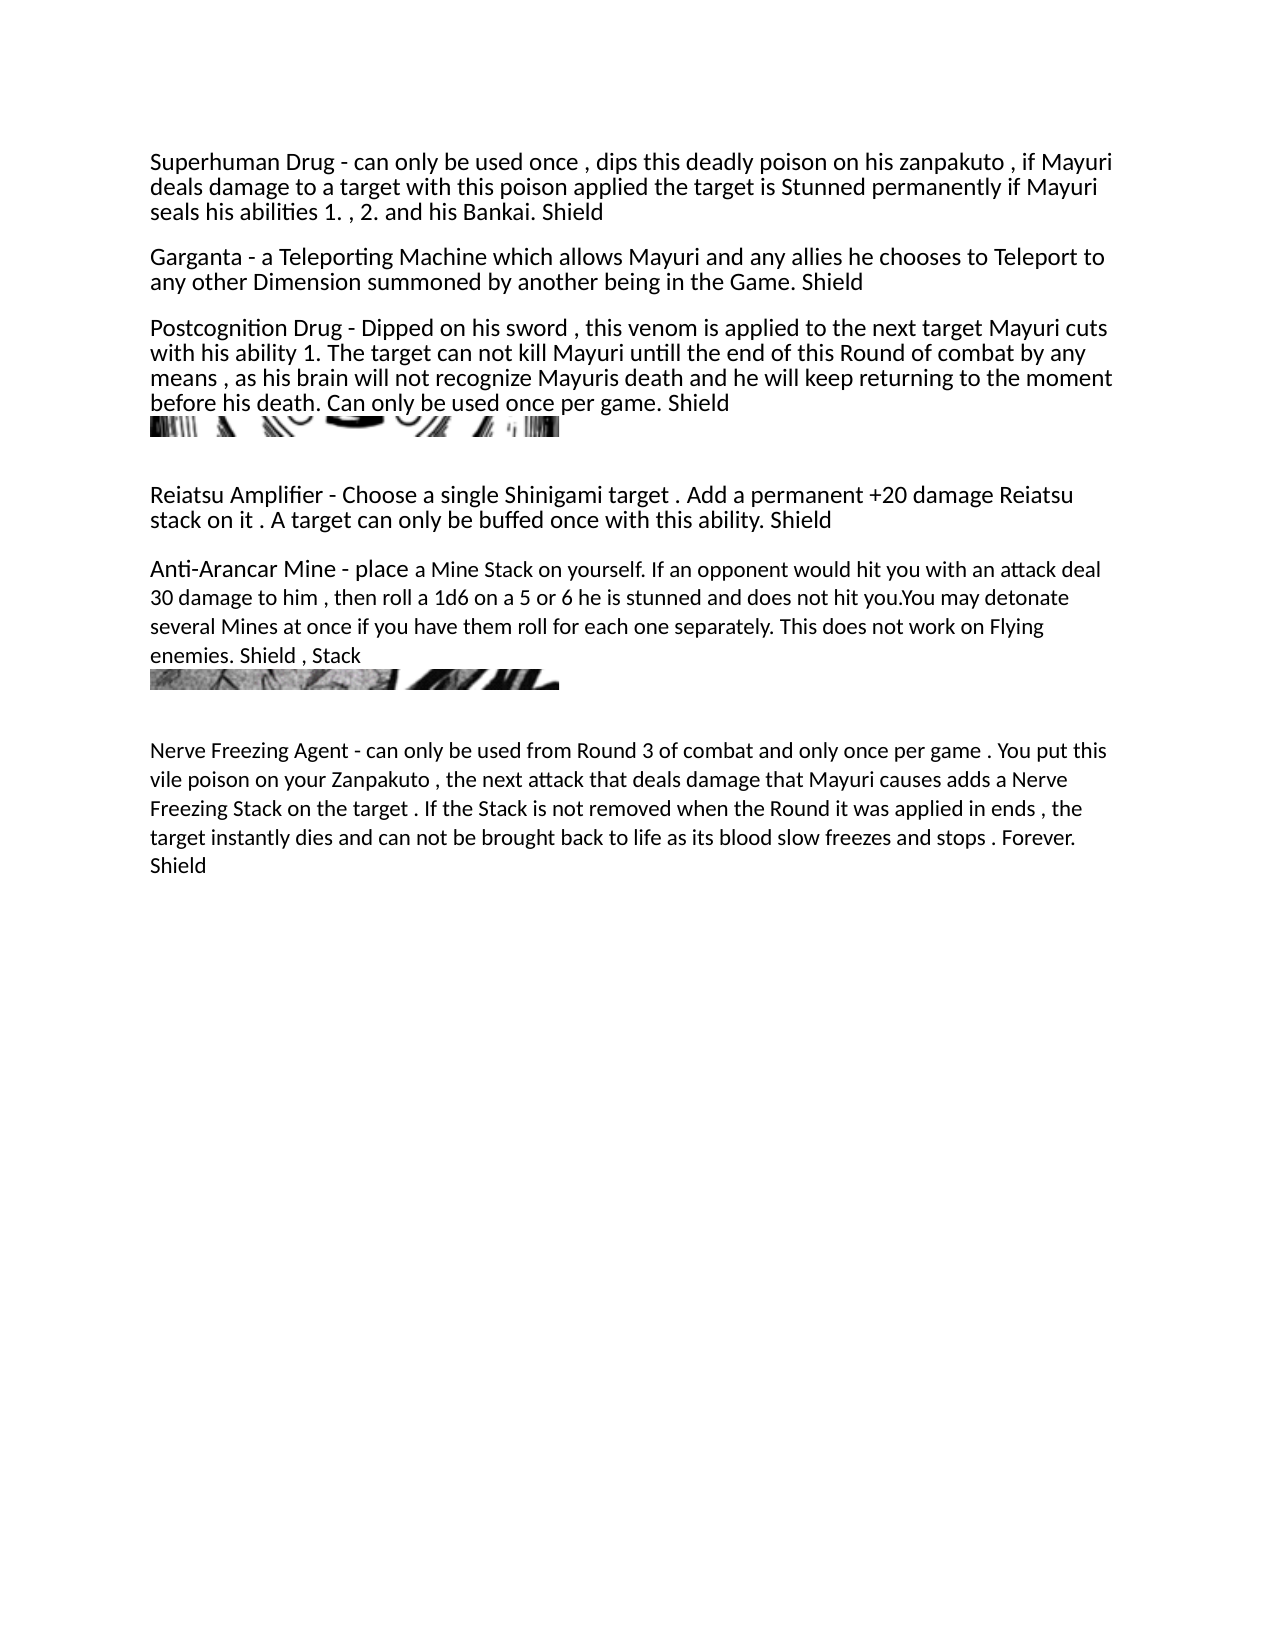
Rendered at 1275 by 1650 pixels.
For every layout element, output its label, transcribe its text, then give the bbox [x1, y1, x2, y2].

text Nerve Freezing Agent - can only be used from Round 3 of combat and only once per game . You put this vile poison on your Zanpakuto , the next attack that deals damage that Mayuri causes adds a Nerve Freezing Stack on the target . If the Stack is not removed when the Round it was applied in ends , the target instantly dies and can not be brought back to life as its blood slow freezes and stops . Forever. Shield [150, 736, 1125, 879]
text Superhuman Drug - can only be used once , dips this deadly poison on his zanpakuto , if Mayuri deals damage to a target with this poison applied the target is Stunned permanently if Mayuri seals his abilities 1. , 2. and his Bankai. Shield [150, 150, 1125, 225]
text Garganta - a Teleporting Machine which allows Mayuri and any allies he chooses to Teleport to any other Dimension summoned by another being in the Game. Shield [150, 246, 1125, 296]
text Reiatsu Amplifier - Choose a single Shinigami target . Add a permanent +20 damage Reiatsu stack on it . A target can only be buffed once with this ability. Shield [150, 483, 1125, 533]
text Postcognition Drug - Dipped on his sword , this venom is applied to the next target Mayuri cuts with his ability 1. The target can not kill Mayuri untill the end of this Round of combat by any means , as his brain will not recognize Mayuris death and he will keep returning to the moment before his death. Can only be used once per game. Shield [150, 317, 1125, 417]
text Anti-Arancar Mine - place a Mine Stack on yourself. If an opponent would hit you with an attack deal 30 damage to him , then roll a 1d6 on a 5 or 6 he is stunned and does not hit you.You may detonate several Mines at once if you have them roll for each one separately. This does not work on Flying enemies. Shield , Stack [150, 554, 1125, 669]
